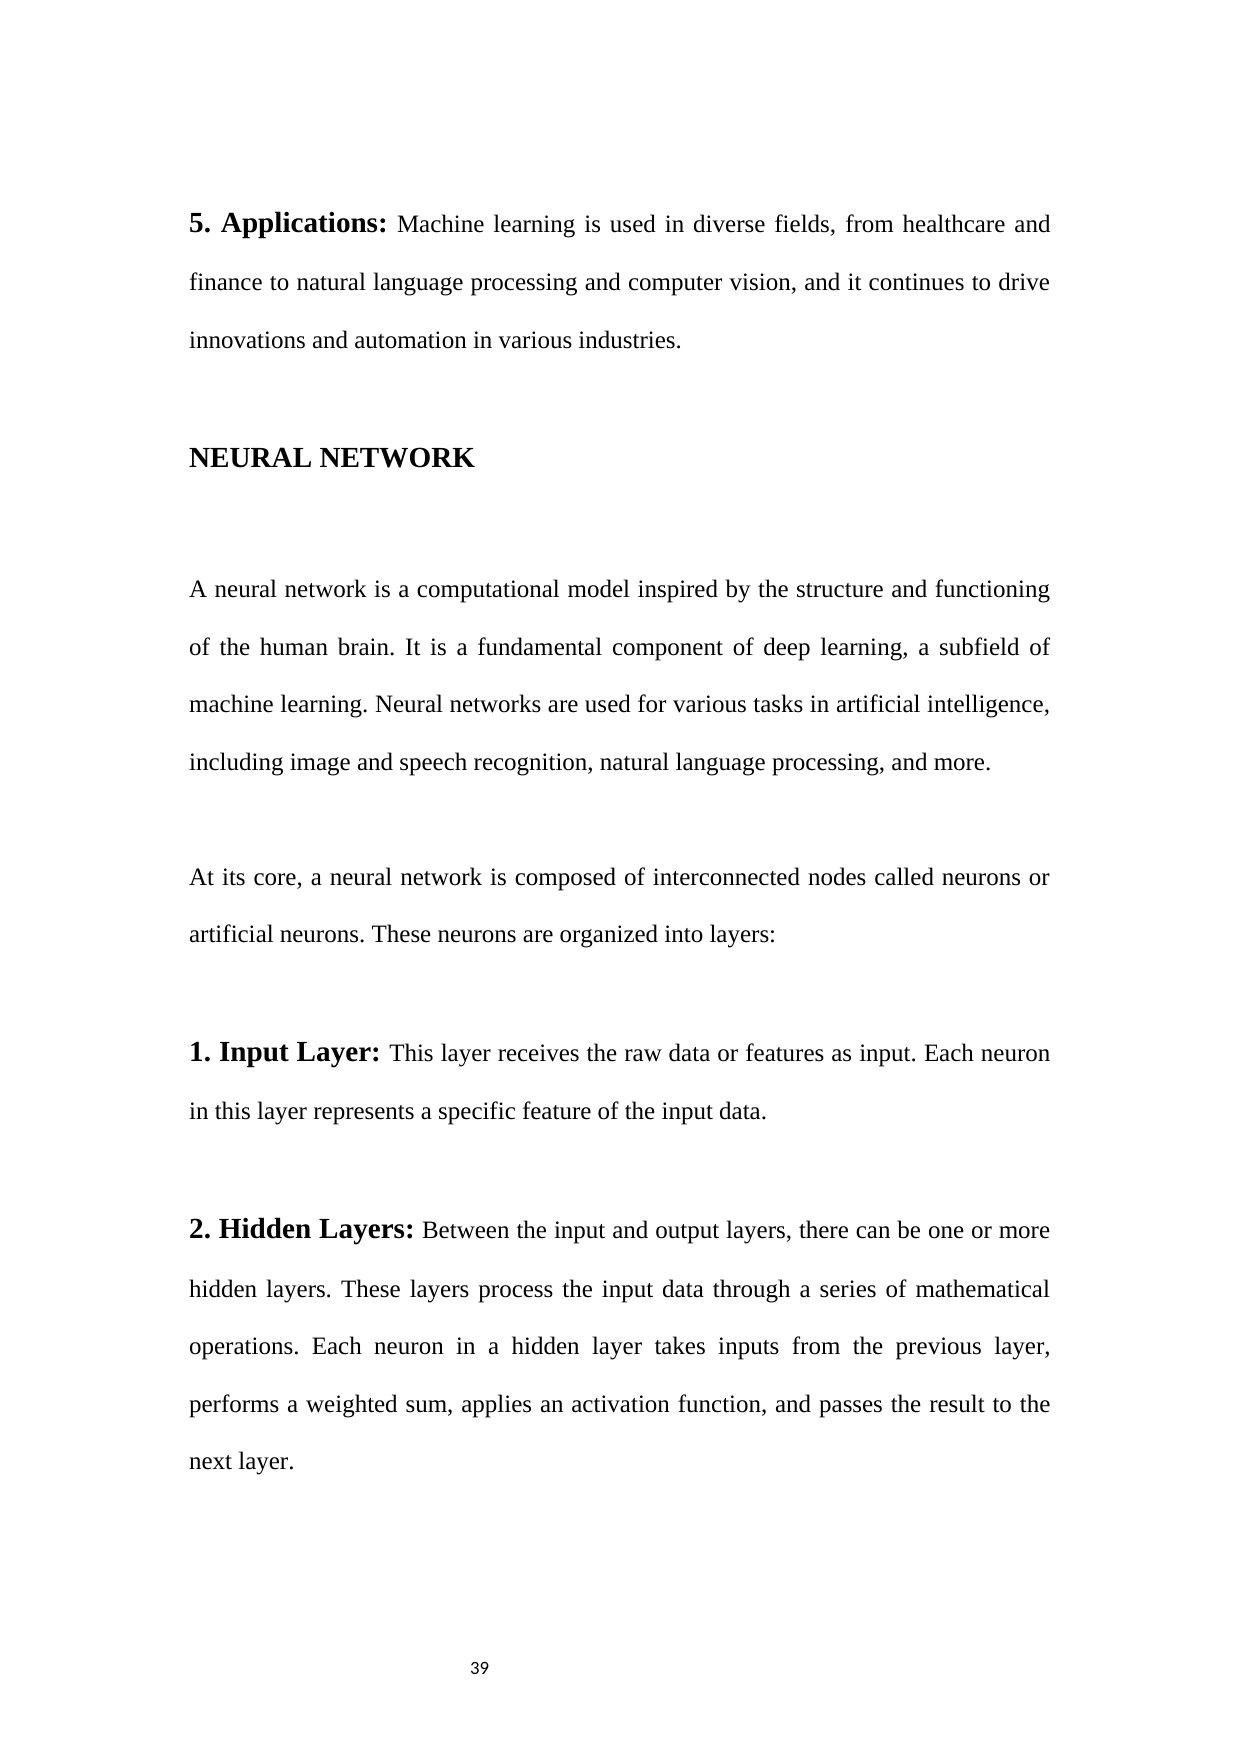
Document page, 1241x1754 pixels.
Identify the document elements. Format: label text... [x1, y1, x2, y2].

list At its core, a neural network is composed of interconnected nodes called neurons or artificial neurons. These neurons are organized into layers: [189, 862, 1051, 948]
list A neural network is a computational model inspired by the structure and functioning of the human brain. It is a fundamental component of deep learning, a subfield of machine learning. Neural networks are used for various tasks in artificial intelligence, including image and speech recognition, natural language processing, and more. [189, 574, 1051, 775]
list NEURAL NETWORK [189, 440, 1051, 473]
list 1. Input Layer: This layer receives the raw data or features as input. Each neuron in this layer represents a specific feature of the input data. [189, 1034, 1051, 1125]
list 2. Hidden Layers: Between the input and output layers, there can be one or more hidden layers. These layers process the input data through a series of mathematical operations. Each neuron in a hidden layer takes inputs from the previous layer, performs a weighted sum, applies an activation function, and passes the result to the next layer. [189, 1211, 1051, 1475]
list 5. Applications: Machine learning is used in diverse fields, from healthcare and finance to natural language processing and computer vision, and it continues to drive innovations and automation in various industries. [189, 205, 1051, 354]
